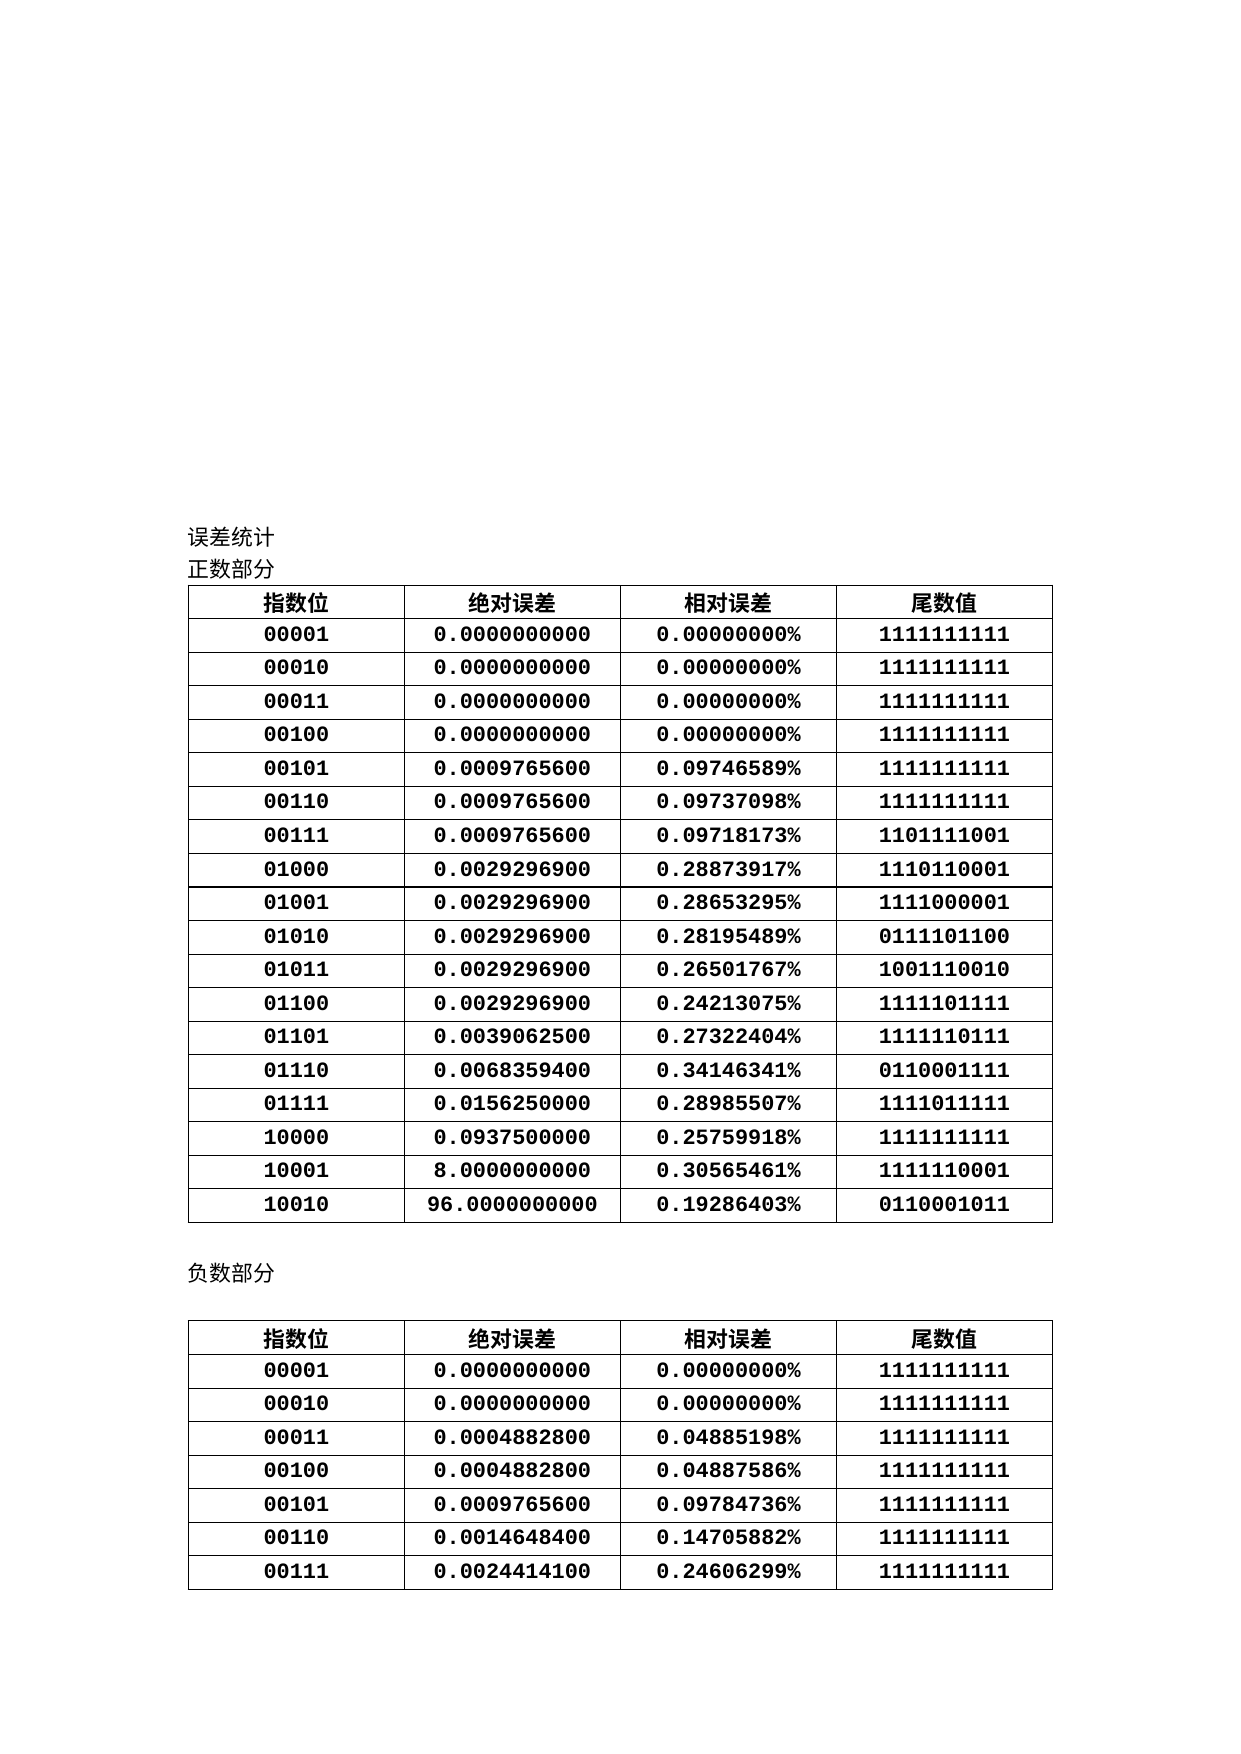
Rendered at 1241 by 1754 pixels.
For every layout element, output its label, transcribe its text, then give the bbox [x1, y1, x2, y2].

table_cell 0.0029296900 [405, 888, 620, 920]
table_cell 10001 [189, 1156, 404, 1188]
table_cell 0.00000000% [621, 619, 836, 652]
table_cell 0.25759918% [621, 1122, 836, 1155]
table_header 绝对误差 [405, 586, 620, 618]
table_header 尾数值 [837, 586, 1052, 618]
table_cell 0.00000000% [621, 720, 836, 752]
table_cell 0.0009765600 [405, 820, 620, 853]
table_cell 1111111111 [837, 753, 1052, 786]
table_cell 01110 [189, 1055, 404, 1088]
table_cell 1111110001 [837, 1156, 1052, 1188]
table_cell 0.30565461% [621, 1156, 836, 1188]
table_cell 0.24606299% [621, 1556, 836, 1589]
table_cell 0.0029296900 [405, 854, 620, 886]
table_cell 0.00000000% [621, 1355, 836, 1387]
table_cell 1111111111 [837, 1456, 1052, 1488]
table_cell 00110 [189, 1523, 404, 1555]
table_cell 1111111111 [837, 1122, 1052, 1155]
text 误差统计 [187, 519, 1053, 552]
table_cell 1111111111 [837, 720, 1052, 752]
table_cell 01101 [189, 1022, 404, 1054]
table_cell 0.09746589% [621, 753, 836, 786]
table_cell 0.27322404% [621, 1022, 836, 1054]
table_cell 0.0014648400 [405, 1523, 620, 1555]
table_cell 0.26501767% [621, 955, 836, 987]
table_cell 0.0000000000 [405, 1355, 620, 1387]
table_cell 0.19286403% [621, 1189, 836, 1222]
table_cell 0.14705882% [621, 1523, 836, 1555]
table_cell 0.00000000% [621, 1389, 836, 1421]
text 正数部分 [187, 552, 1053, 584]
table_cell 0.0029296900 [405, 921, 620, 953]
table_header 指数位 [189, 1321, 404, 1354]
table_cell 0.0000000000 [405, 619, 620, 652]
table_cell 1111111111 [837, 787, 1052, 819]
table_cell 1101111001 [837, 820, 1052, 853]
table_cell 1111111111 [837, 686, 1052, 719]
table_cell 00110 [189, 787, 404, 819]
table_cell 1111111111 [837, 1556, 1052, 1589]
table_cell 0.0009765600 [405, 1489, 620, 1522]
table_cell 00101 [189, 753, 404, 786]
table_cell 1111101111 [837, 988, 1052, 1021]
table_cell 10010 [189, 1189, 404, 1222]
table_cell 1111111111 [837, 653, 1052, 685]
table_cell 0.0937500000 [405, 1122, 620, 1155]
text 负数部分 [187, 1255, 1053, 1288]
table_header 尾数值 [837, 1321, 1052, 1354]
table_cell 1111111111 [837, 1523, 1052, 1555]
table_cell 00010 [189, 1389, 404, 1421]
table_cell 0.28985507% [621, 1089, 836, 1121]
table_cell 01010 [189, 921, 404, 953]
table_cell 01001 [189, 888, 404, 920]
table_cell 0.28873917% [621, 854, 836, 886]
table_cell 1110110001 [837, 854, 1052, 886]
table_cell 0.0029296900 [405, 988, 620, 1021]
table_cell 00101 [189, 1489, 404, 1522]
table_cell 0.0039062500 [405, 1022, 620, 1054]
table_cell 0.09784736% [621, 1489, 836, 1522]
table_cell 0.24213075% [621, 988, 836, 1021]
table_cell 00010 [189, 653, 404, 685]
table_cell 0.0024414100 [405, 1556, 620, 1589]
table_cell 1111111111 [837, 1489, 1052, 1522]
table_cell 01011 [189, 955, 404, 987]
table_header 指数位 [189, 586, 404, 618]
table_cell 10000 [189, 1122, 404, 1155]
table_cell 00001 [189, 619, 404, 652]
table_cell 0.0000000000 [405, 686, 620, 719]
table_cell 96.0000000000 [405, 1189, 620, 1222]
table_cell 0.34146341% [621, 1055, 836, 1088]
table_cell 01000 [189, 854, 404, 886]
table_cell 0.0009765600 [405, 787, 620, 819]
table_cell 00001 [189, 1355, 404, 1387]
table_cell 1111110111 [837, 1022, 1052, 1054]
table_cell 1111111111 [837, 619, 1052, 652]
table_cell 00011 [189, 1422, 404, 1454]
table_cell 0.09737098% [621, 787, 836, 819]
table_cell 00011 [189, 686, 404, 719]
table_cell 00111 [189, 820, 404, 853]
table_cell 0.00000000% [621, 653, 836, 685]
table_cell 0.0000000000 [405, 653, 620, 685]
table_cell 01100 [189, 988, 404, 1021]
table_cell 0.28195489% [621, 921, 836, 953]
table_cell 00100 [189, 720, 404, 752]
table_cell 0.0156250000 [405, 1089, 620, 1121]
table_cell 0.28653295% [621, 888, 836, 920]
table_cell 0.0068359400 [405, 1055, 620, 1088]
table_cell 1111111111 [837, 1422, 1052, 1454]
table_cell 0.0000000000 [405, 1389, 620, 1421]
table_cell 0.0029296900 [405, 955, 620, 987]
table_cell 8.0000000000 [405, 1156, 620, 1188]
table_cell 00100 [189, 1456, 404, 1488]
table_cell 1001110010 [837, 955, 1052, 987]
table_cell 0111101100 [837, 921, 1052, 953]
table_header 相对误差 [621, 586, 836, 618]
table_cell 0.0009765600 [405, 753, 620, 786]
table_cell 1111000001 [837, 888, 1052, 920]
table_cell 1111111111 [837, 1355, 1052, 1387]
table_cell 0.04885198% [621, 1422, 836, 1454]
table_cell 1111111111 [837, 1389, 1052, 1421]
table_cell 0.09718173% [621, 820, 836, 853]
table_cell 0.04887586% [621, 1456, 836, 1488]
table_header 相对误差 [621, 1321, 836, 1354]
table_cell 0.0000000000 [405, 720, 620, 752]
table_cell 0110001111 [837, 1055, 1052, 1088]
table_header 绝对误差 [405, 1321, 620, 1354]
table_cell 00111 [189, 1556, 404, 1589]
table_cell 01111 [189, 1089, 404, 1121]
table_cell 0.0004882800 [405, 1456, 620, 1488]
table_cell 0110001011 [837, 1189, 1052, 1222]
table_cell 0.0004882800 [405, 1422, 620, 1454]
table_cell 0.00000000% [621, 686, 836, 719]
table_cell 1111011111 [837, 1089, 1052, 1121]
